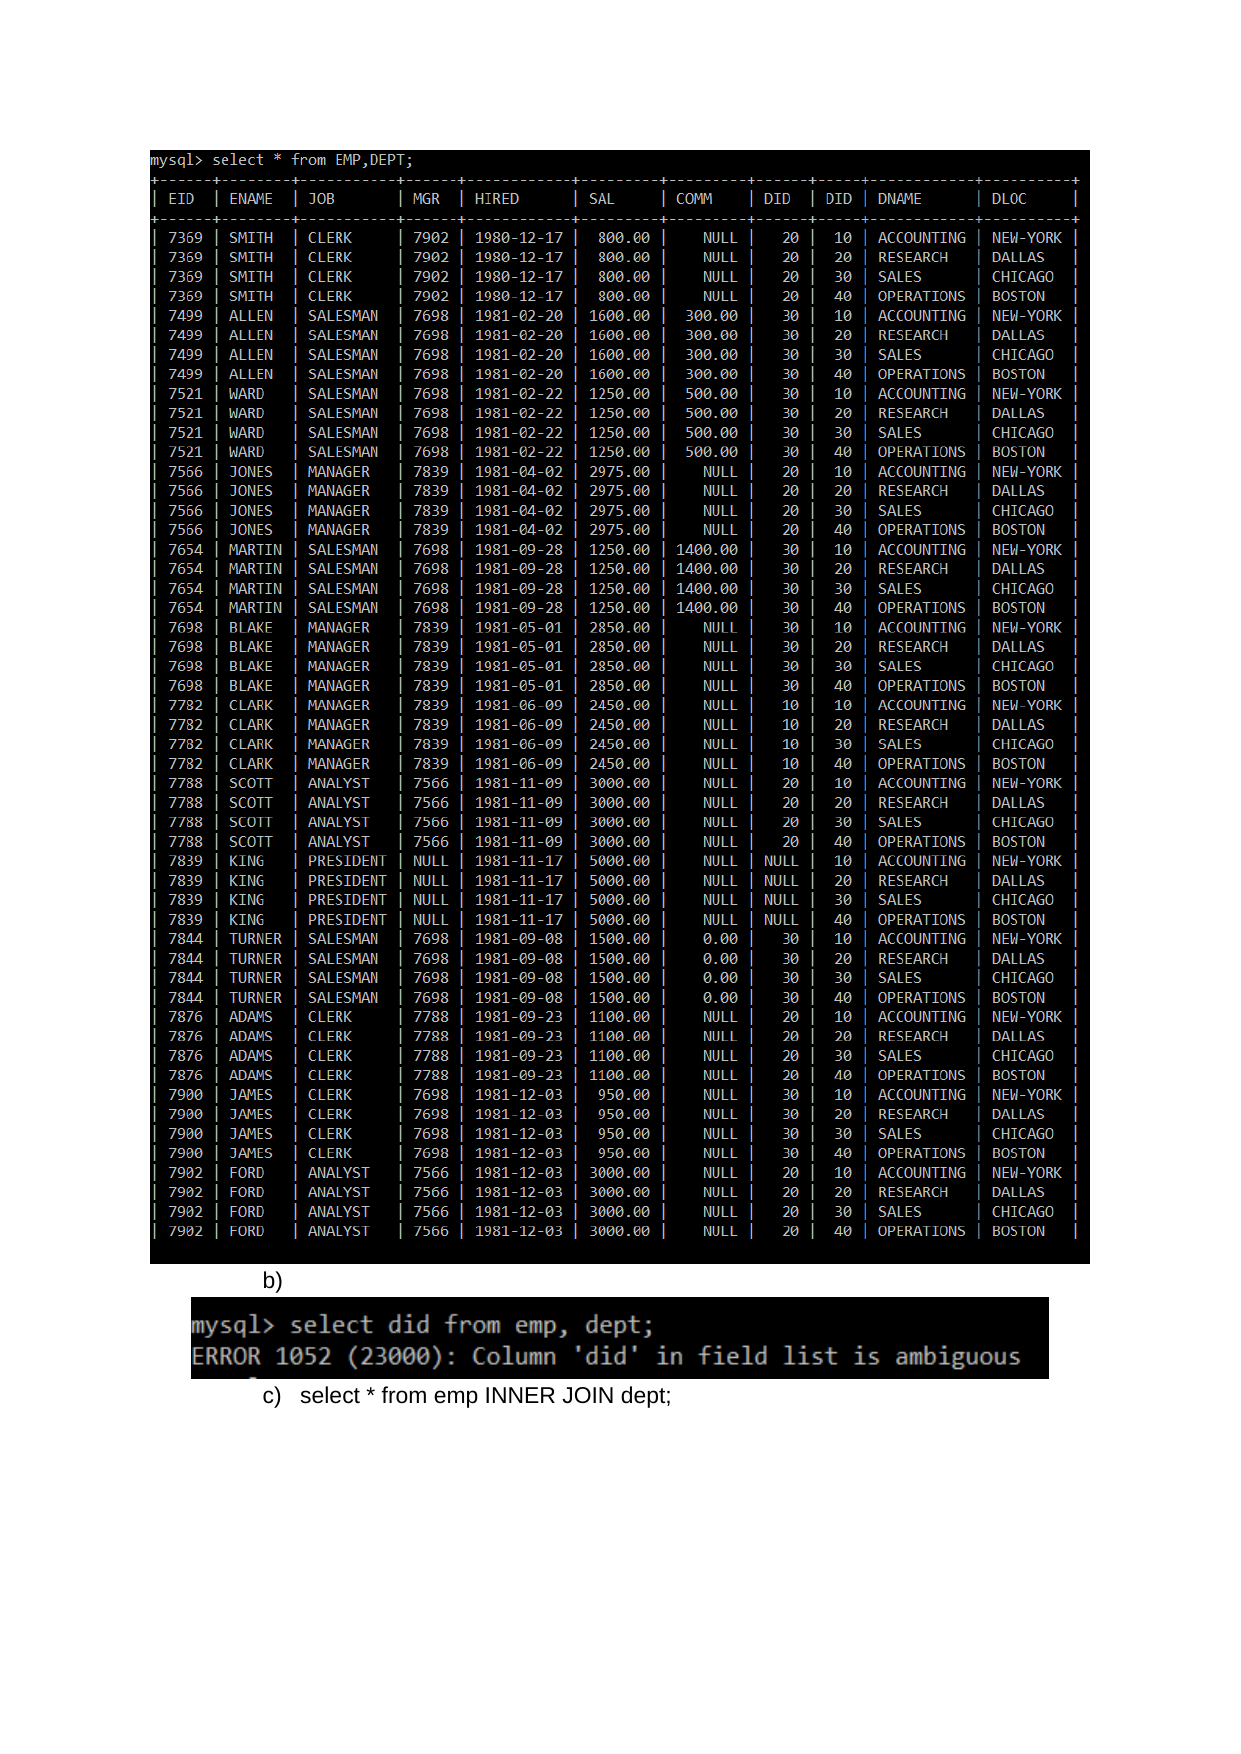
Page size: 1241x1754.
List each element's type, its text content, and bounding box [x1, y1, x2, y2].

list select * from emp INNER JOIN dept; [262, 1382, 1090, 1409]
picture [191, 1297, 1049, 1379]
picture [150, 150, 1090, 1264]
